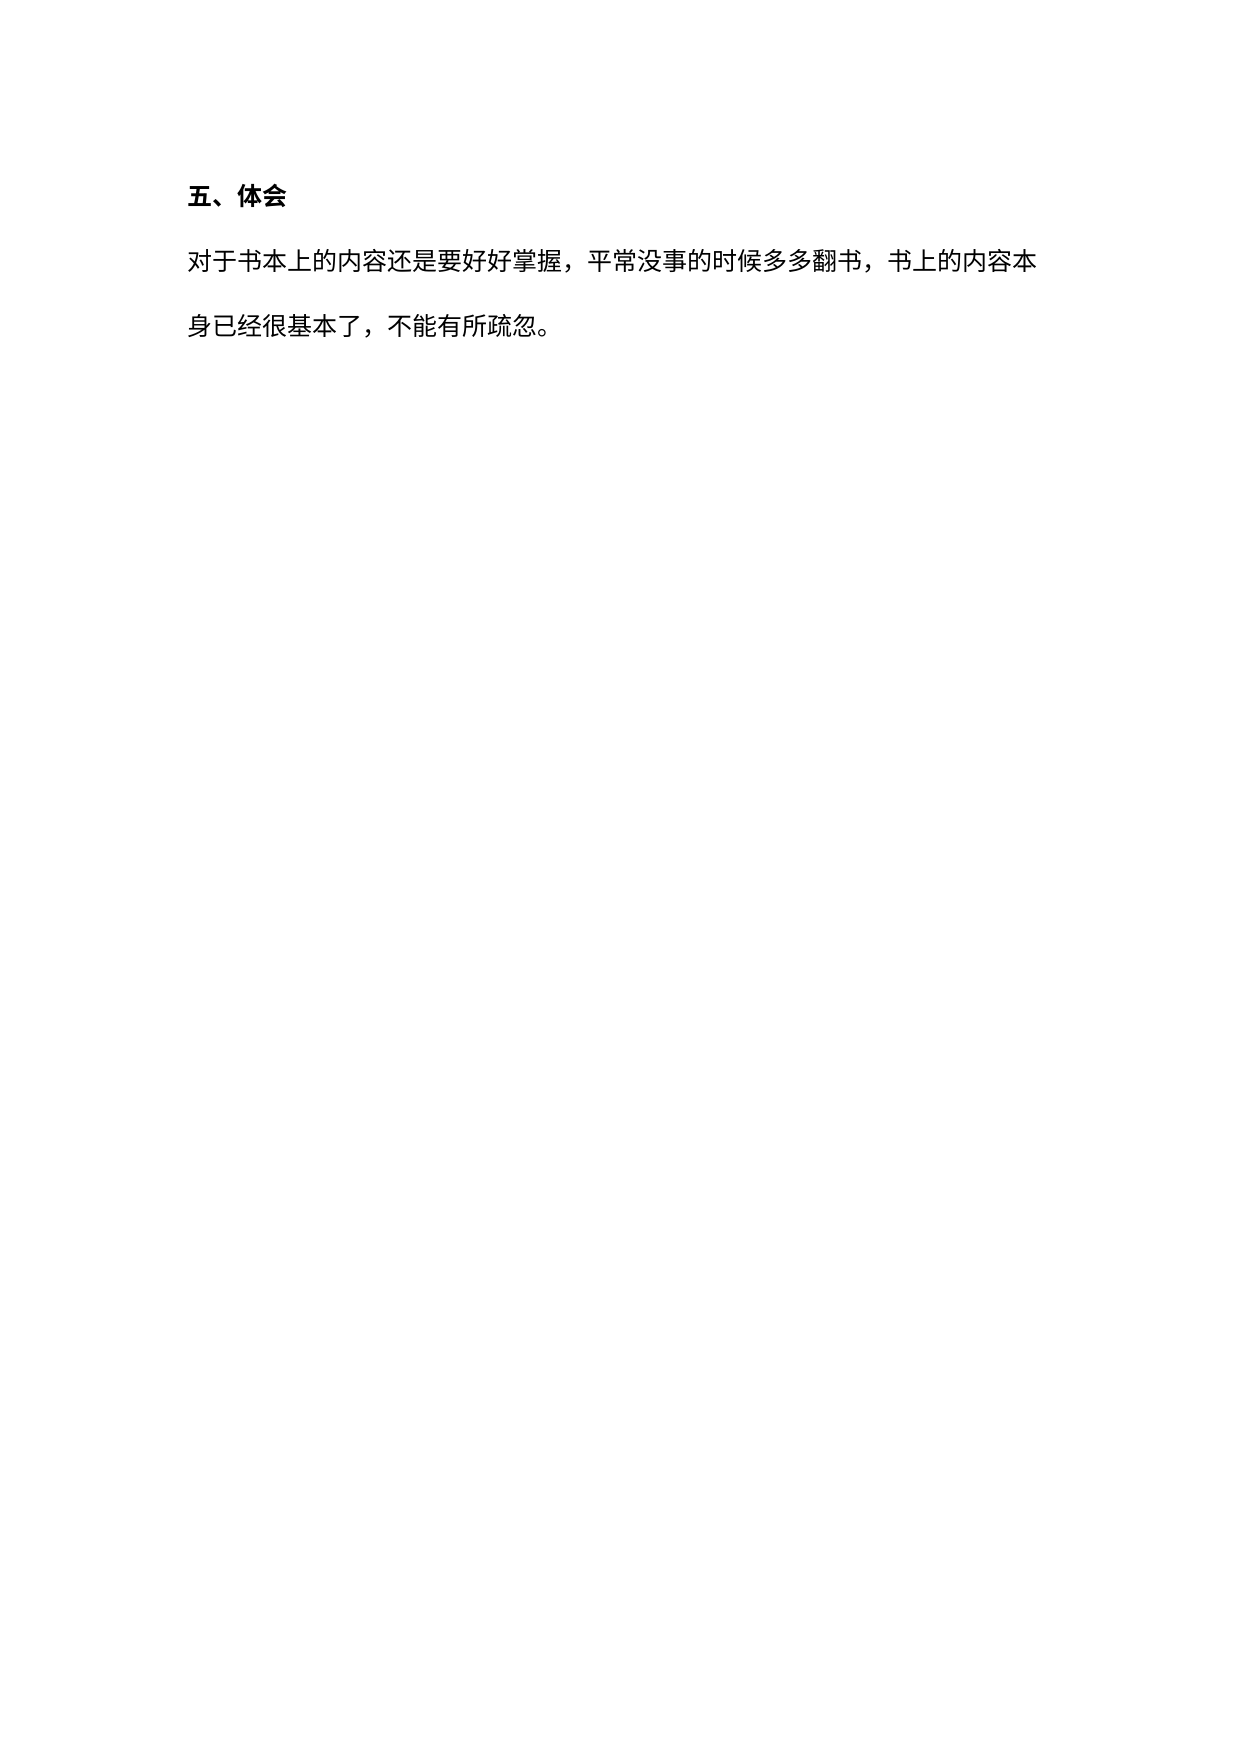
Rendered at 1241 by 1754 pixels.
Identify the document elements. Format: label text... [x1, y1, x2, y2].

text 五、体会 [187, 162, 1053, 227]
text 对于书本上的内容还是要好好掌握，平常没事的时候多多翻书，书上的内容本身已经很基本了，不能有所疏忽。 [187, 227, 1053, 357]
